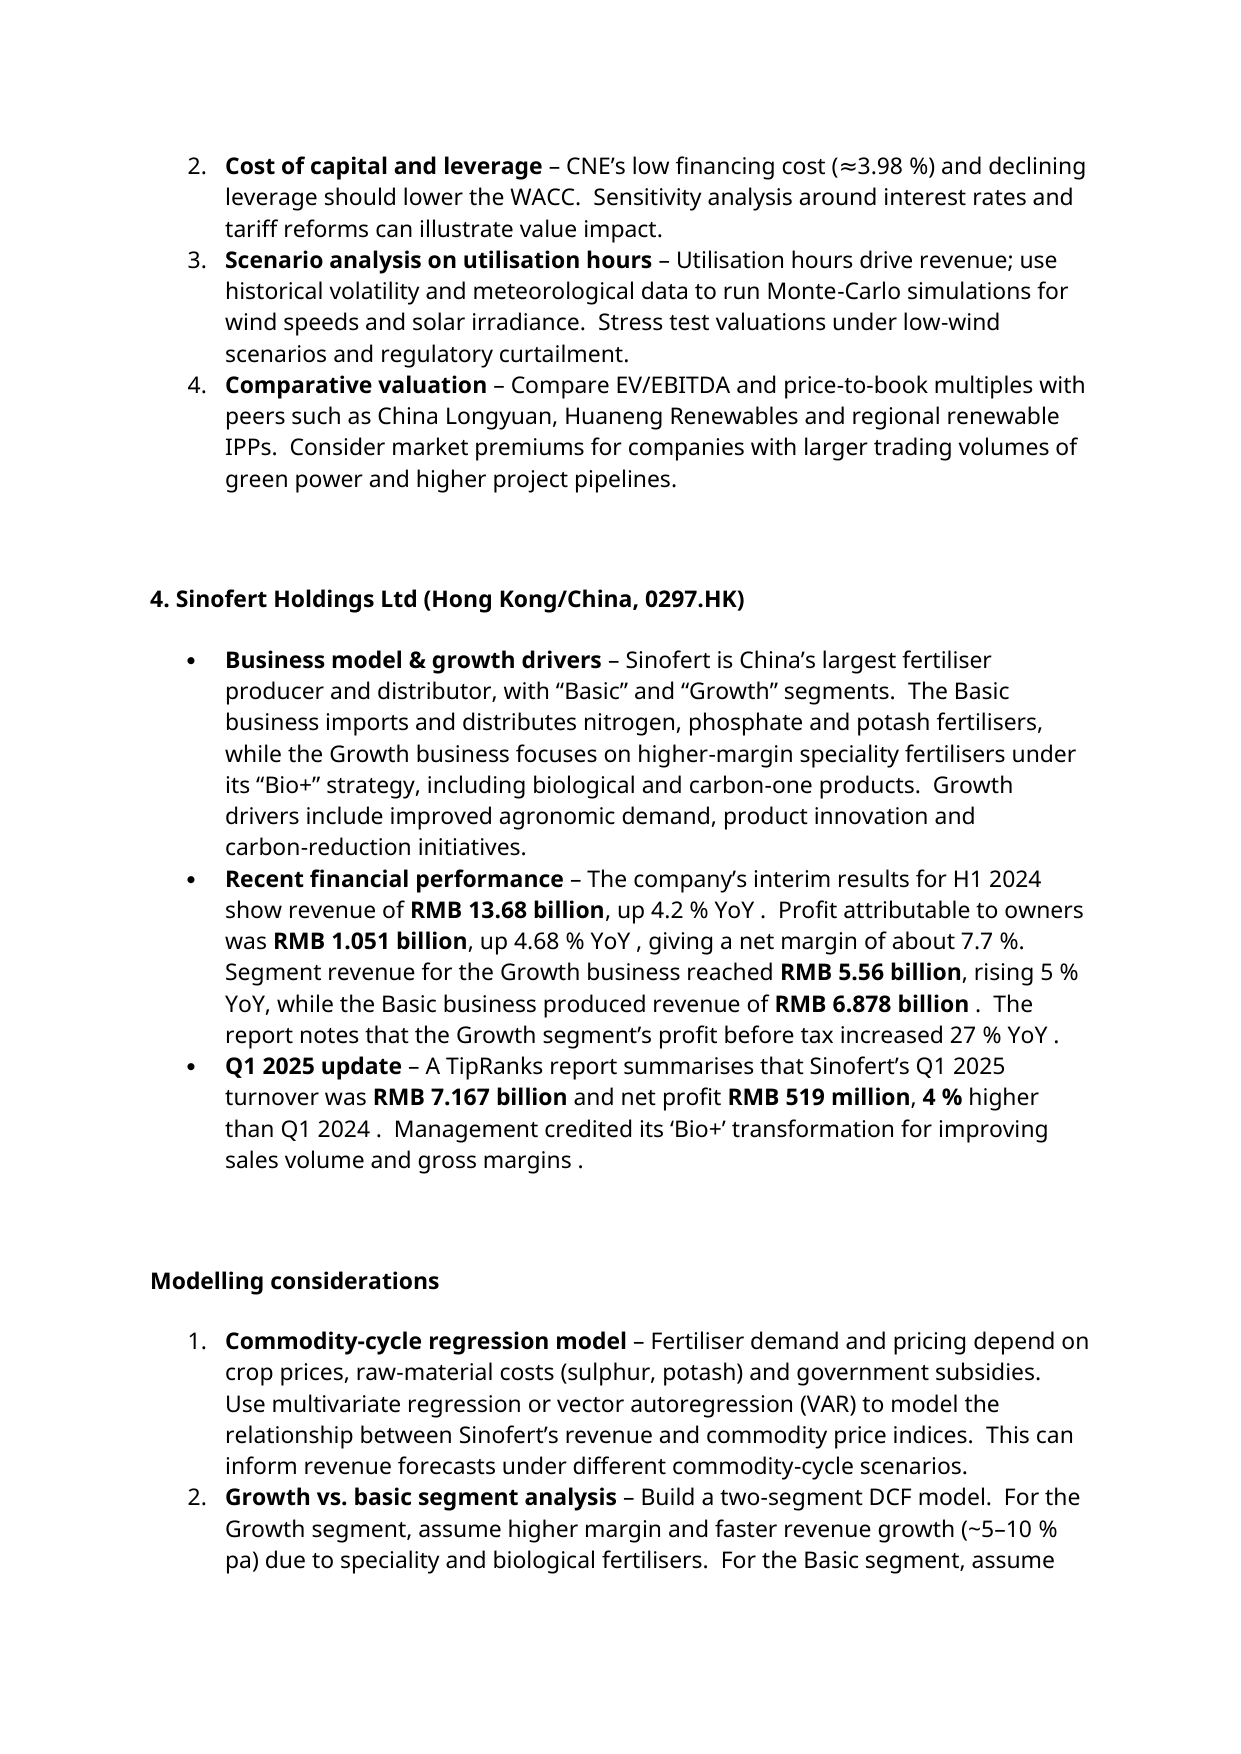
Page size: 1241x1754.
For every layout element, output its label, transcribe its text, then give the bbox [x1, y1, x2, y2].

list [187, 1481, 1090, 1575]
list Recent financial performance – The company’s interim results for H1 2024 show revenue of RMB 13.68 billion, up 4.2 % YoY . Profit attributable to owners was RMB 1.051 billion, up 4.68 % YoY , giving a net margin of about 7.7 %. Segment revenue for the Growth business reached RMB 5.56 billion, rising 5 % YoY, while the Basic business produced revenue of RMB 6.878 billion . The report notes that the Growth segment’s profit before tax increased 27 % YoY . [187, 862, 1090, 1050]
list Q1 2025 update – A TipRanks report summarises that Sinofert’s Q1 2025 turnover was RMB 7.167 billion and net profit RMB 519 million, 4 % higher than Q1 2024 . Management credited its ‘Bio+’ transformation for improving sales volume and gross margins . [187, 1050, 1090, 1175]
list Cost of capital and leverage – CNE’s low financing cost (≈3.98 %) and declining leverage should lower the WACC. Sensitivity analysis around interest rates and tariff reforms can illustrate value impact. [187, 150, 1090, 244]
list Commodity-cycle regression model – Fertiliser demand and pricing depend on crop prices, raw-material costs (sulphur, potash) and government subsidies. Use multivariate regression or vector autoregression (VAR) to model the relationship between Sinofert’s revenue and commodity price indices. This can inform revenue forecasts under different commodity-cycle scenarios. [187, 1325, 1090, 1481]
text Modelling considerations [150, 1264, 1090, 1296]
list Comparative valuation – Compare EV/EBITDA and price-to-book multiples with peers such as China Longyuan, Huaneng Renewables and regional renewable IPPs. Consider market premiums for companies with larger trading volumes of green power and higher project pipelines. [187, 369, 1090, 494]
list Business model & growth drivers – Sinofert is China’s largest fertiliser producer and distributor, with “Basic” and “Growth” segments. The Basic business imports and distributes nitrogen, phosphate and potash fertilisers, while the Growth business focuses on higher-margin speciality fertilisers under its “Bio+” strategy, including biological and carbon-one products. Growth drivers include improved agronomic demand, product innovation and carbon-reduction initiatives. [187, 644, 1090, 862]
list Scenario analysis on utilisation hours – Utilisation hours drive revenue; use historical volatility and meteorological data to run Monte-Carlo simulations for wind speeds and solar irradiance. Stress test valuations under low-wind scenarios and regulatory curtailment. [187, 244, 1090, 369]
text 4. Sinofert Holdings Ltd (Hong Kong/China, 0297.HK) [150, 583, 1090, 614]
